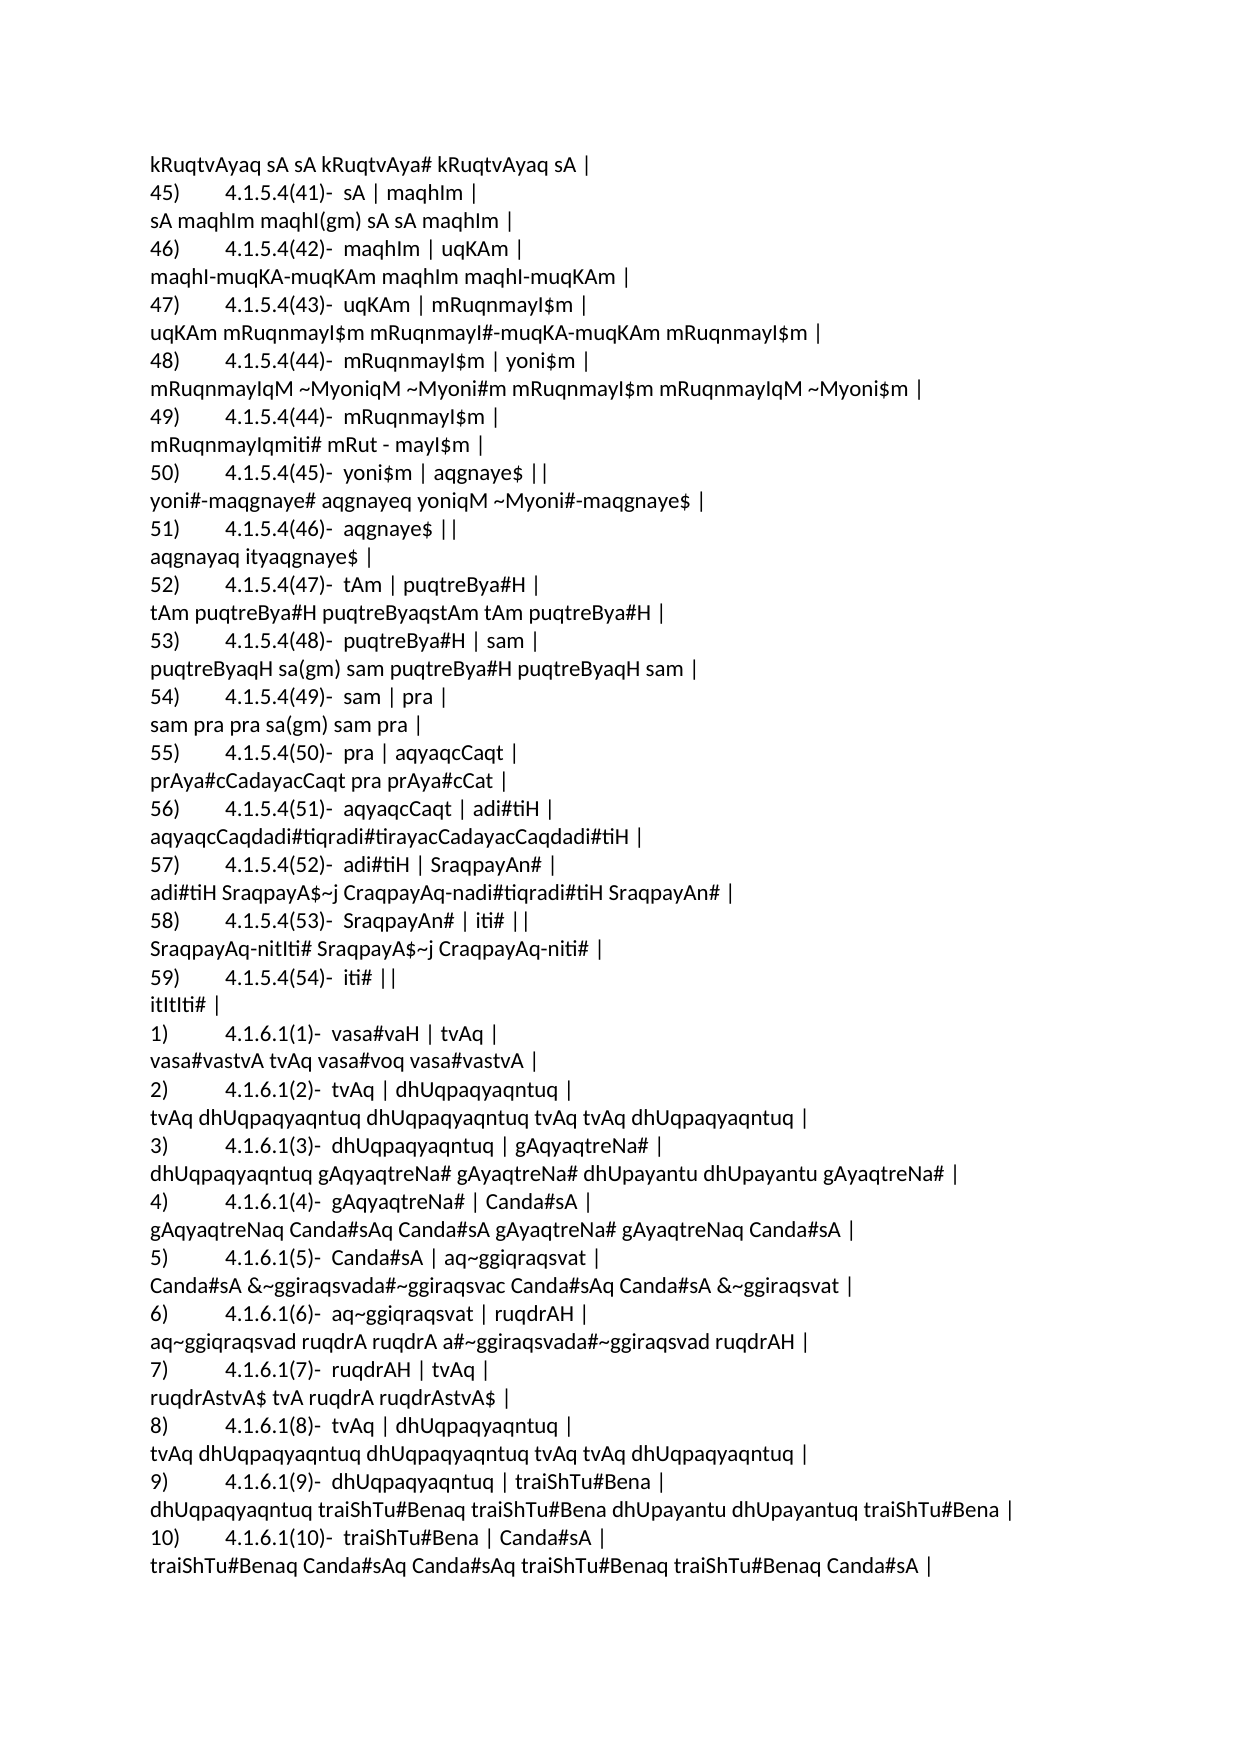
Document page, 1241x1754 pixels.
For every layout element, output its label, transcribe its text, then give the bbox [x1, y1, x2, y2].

text mRuqnmayIqmiti# mRut - mayI$m | [150, 430, 1090, 458]
text dhUqpaqyaqntuq traiShTu#Benaq traiShTu#Bena dhUpayantu dhUpayantuq traiShTu#Bena | [150, 1495, 1090, 1523]
text sA maqhIm maqhI(gm) sA sA maqhIm | [150, 206, 1090, 234]
text 52) 4.1.5.4(47)- tAm | puqtreBya#H | [150, 570, 1090, 598]
text adi#tiH SraqpayA$~j CraqpayAq-nadi#tiqradi#tiH SraqpayAn# | [150, 878, 1090, 907]
text 3) 4.1.6.1(3)- dhUqpaqyaqntuq | gAqyaqtreNa# | [150, 1131, 1090, 1159]
text tvAq dhUqpaqyaqntuq dhUqpaqyaqntuq tvAq tvAq dhUqpaqyaqntuq | [150, 1103, 1090, 1131]
text tvAq dhUqpaqyaqntuq dhUqpaqyaqntuq tvAq tvAq dhUqpaqyaqntuq | [150, 1439, 1090, 1467]
text 53) 4.1.5.4(48)- puqtreBya#H | sam | [150, 626, 1090, 654]
text aq~ggiqraqsvad ruqdrA ruqdrA a#~ggiraqsvada#~ggiraqsvad ruqdrAH | [150, 1327, 1090, 1355]
text 10) 4.1.6.1(10)- traiShTu#Bena | Canda#sA | [150, 1523, 1090, 1551]
text 8) 4.1.6.1(8)- tvAq | dhUqpaqyaqntuq | [150, 1411, 1090, 1439]
text 1) 4.1.6.1(1)- vasa#vaH | tvAq | [150, 1019, 1090, 1047]
text 2) 4.1.6.1(2)- tvAq | dhUqpaqyaqntuq | [150, 1075, 1090, 1103]
text aqyaqcCaqdadi#tiqradi#tirayacCadayacCaqdadi#tiH | [150, 822, 1090, 851]
text 56) 4.1.5.4(51)- aqyaqcCaqt | adi#tiH | [150, 794, 1090, 822]
text prAya#cCadayacCaqt pra prAya#cCat | [150, 766, 1090, 794]
text aqgnayaq ityaqgnaye$ | [150, 542, 1090, 570]
text yoni#-maqgnaye# aqgnayeq yoniqM ~Myoni#-maqgnaye$ | [150, 486, 1090, 514]
text 48) 4.1.5.4(44)- mRuqnmayI$m | yoni$m | [150, 346, 1090, 374]
text sam pra pra sa(gm) sam pra | [150, 710, 1090, 738]
text itItIti# | [150, 991, 1090, 1019]
text uqKAm mRuqnmayI$m mRuqnmayI#-muqKA-muqKAm mRuqnmayI$m | [150, 318, 1090, 346]
text maqhI-muqKA-muqKAm maqhIm maqhI-muqKAm | [150, 262, 1090, 290]
text Canda#sA &~ggiraqsvada#~ggiraqsvac Canda#sAq Canda#sA &~ggiraqsvat | [150, 1271, 1090, 1299]
text 51) 4.1.5.4(46)- aqgnaye$ || [150, 514, 1090, 542]
text traiShTu#Benaq Canda#sAq Canda#sAq traiShTu#Benaq traiShTu#Benaq Canda#sA | [150, 1551, 1090, 1579]
text vasa#vastvA tvAq vasa#voq vasa#vastvA | [150, 1047, 1090, 1075]
text kRuqtvAyaq sA sA kRuqtvAya# kRuqtvAyaq sA | [150, 150, 1090, 178]
text 58) 4.1.5.4(53)- SraqpayAn# | iti# || [150, 907, 1090, 934]
text 55) 4.1.5.4(50)- pra | aqyaqcCaqt | [150, 738, 1090, 766]
text 9) 4.1.6.1(9)- dhUqpaqyaqntuq | traiShTu#Bena | [150, 1467, 1090, 1495]
text 49) 4.1.5.4(44)- mRuqnmayI$m | [150, 402, 1090, 430]
text 59) 4.1.5.4(54)- iti# || [150, 963, 1090, 991]
text 7) 4.1.6.1(7)- ruqdrAH | tvAq | [150, 1355, 1090, 1383]
text 46) 4.1.5.4(42)- maqhIm | uqKAm | [150, 234, 1090, 262]
text mRuqnmayIqM ~MyoniqM ~Myoni#m mRuqnmayI$m mRuqnmayIqM ~Myoni$m | [150, 374, 1090, 402]
text 54) 4.1.5.4(49)- sam | pra | [150, 682, 1090, 710]
text tAm puqtreBya#H puqtreByaqstAm tAm puqtreBya#H | [150, 598, 1090, 626]
text 50) 4.1.5.4(45)- yoni$m | aqgnaye$ || [150, 458, 1090, 486]
text SraqpayAq-nitIti# SraqpayA$~j CraqpayAq-niti# | [150, 934, 1090, 963]
text 45) 4.1.5.4(41)- sA | maqhIm | [150, 178, 1090, 206]
text puqtreByaqH sa(gm) sam puqtreBya#H puqtreByaqH sam | [150, 654, 1090, 682]
text gAqyaqtreNaq Canda#sAq Canda#sA gAyaqtreNa# gAyaqtreNaq Canda#sA | [150, 1215, 1090, 1243]
text 47) 4.1.5.4(43)- uqKAm | mRuqnmayI$m | [150, 290, 1090, 318]
text 5) 4.1.6.1(5)- Canda#sA | aq~ggiqraqsvat | [150, 1243, 1090, 1271]
text ruqdrAstvA$ tvA ruqdrA ruqdrAstvA$ | [150, 1383, 1090, 1411]
text 4) 4.1.6.1(4)- gAqyaqtreNa# | Canda#sA | [150, 1187, 1090, 1215]
text 57) 4.1.5.4(52)- adi#tiH | SraqpayAn# | [150, 851, 1090, 878]
text 6) 4.1.6.1(6)- aq~ggiqraqsvat | ruqdrAH | [150, 1299, 1090, 1327]
text dhUqpaqyaqntuq gAqyaqtreNa# gAyaqtreNa# dhUpayantu dhUpayantu gAyaqtreNa# | [150, 1159, 1090, 1187]
